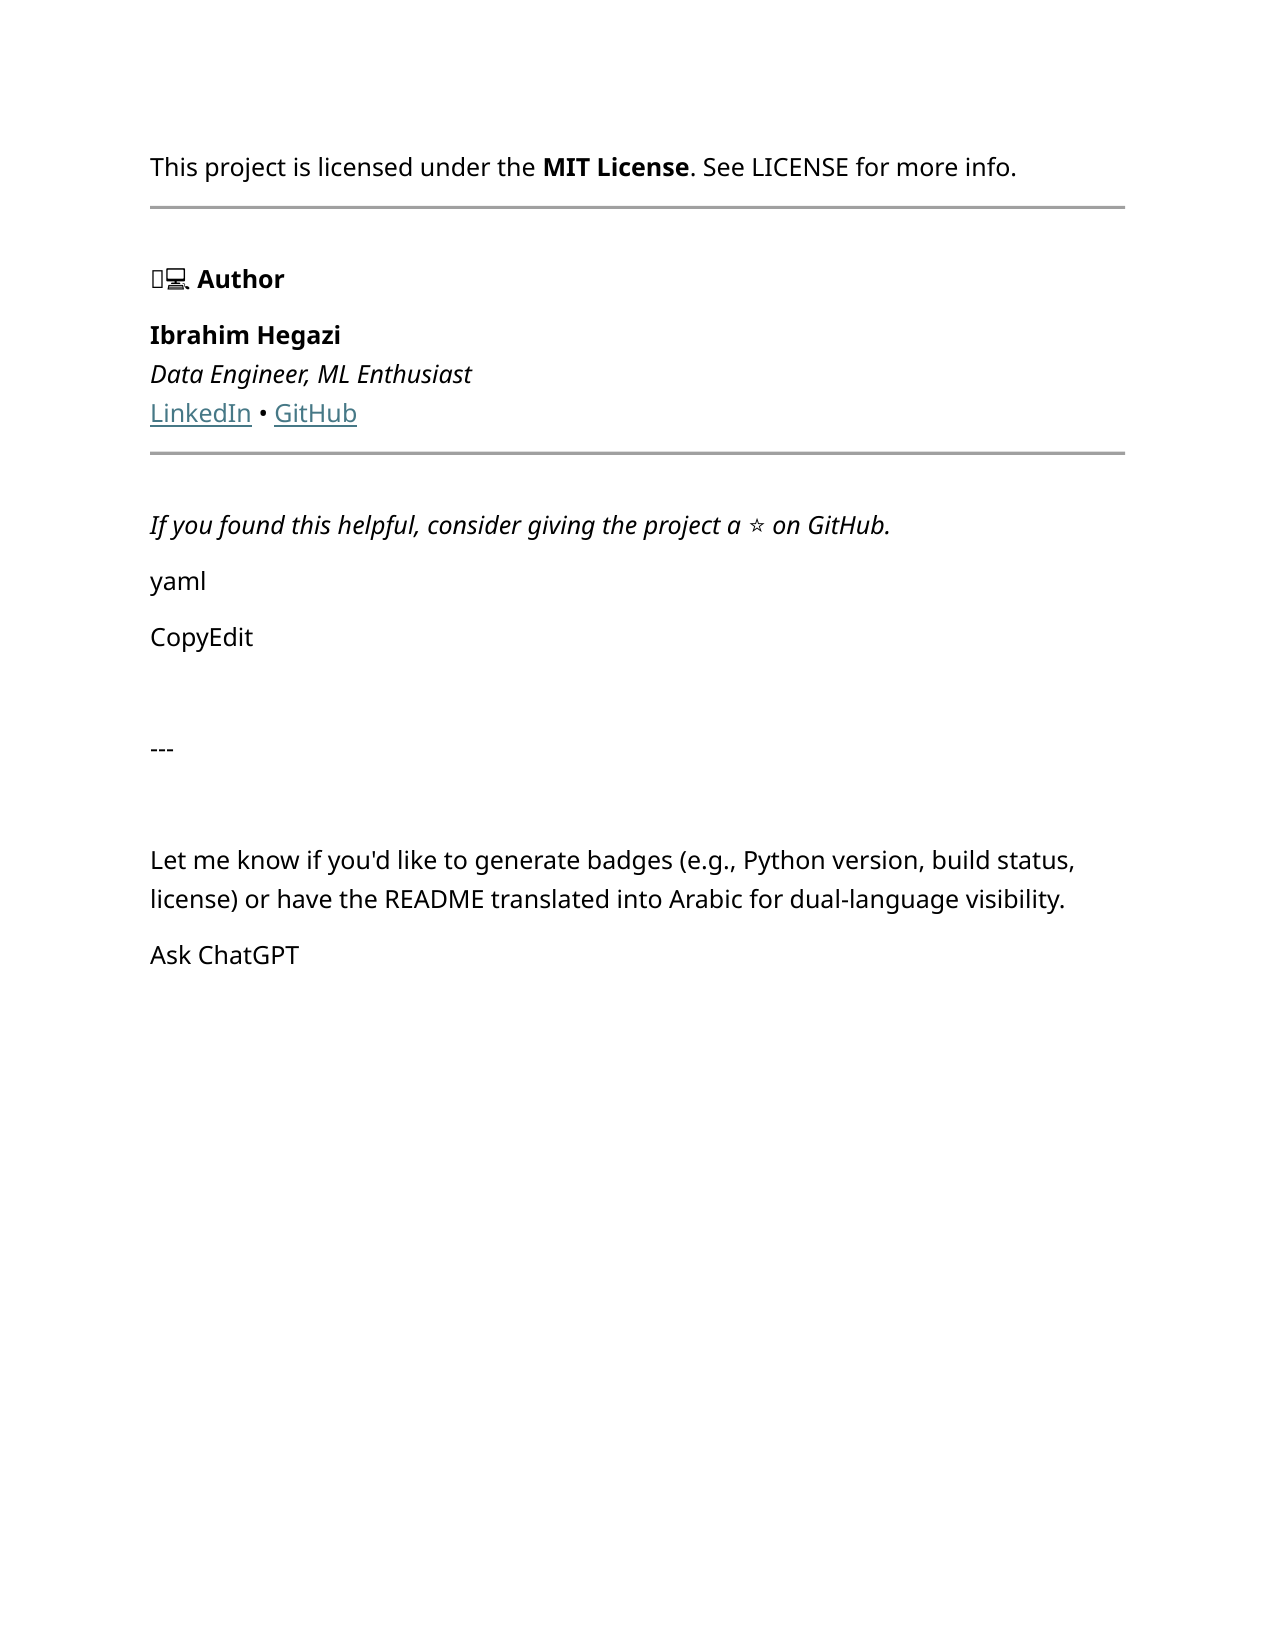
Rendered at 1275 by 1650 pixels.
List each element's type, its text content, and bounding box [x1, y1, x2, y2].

text Ask ChatGPT [150, 937, 1125, 972]
text CopyEdit [150, 619, 1125, 653]
text yaml [150, 563, 1125, 597]
text 👨‍💻 Author [150, 262, 1125, 296]
text Let me know if you'd like to generate badges (e.g., Python version, build status, license) or have the README translated into Arabic for dual-language visibility. [150, 842, 1125, 916]
text If you found this helpful, consider giving the project a ⭐ on GitHub. [150, 507, 1125, 542]
text --- [150, 731, 1125, 765]
text Ibrahim Hegazi Data Engineer, ML Enthusiast LinkedIn • GitHub [150, 317, 1125, 430]
text This project is licensed under the MIT License. See LICENSE for more info. [150, 150, 1125, 184]
